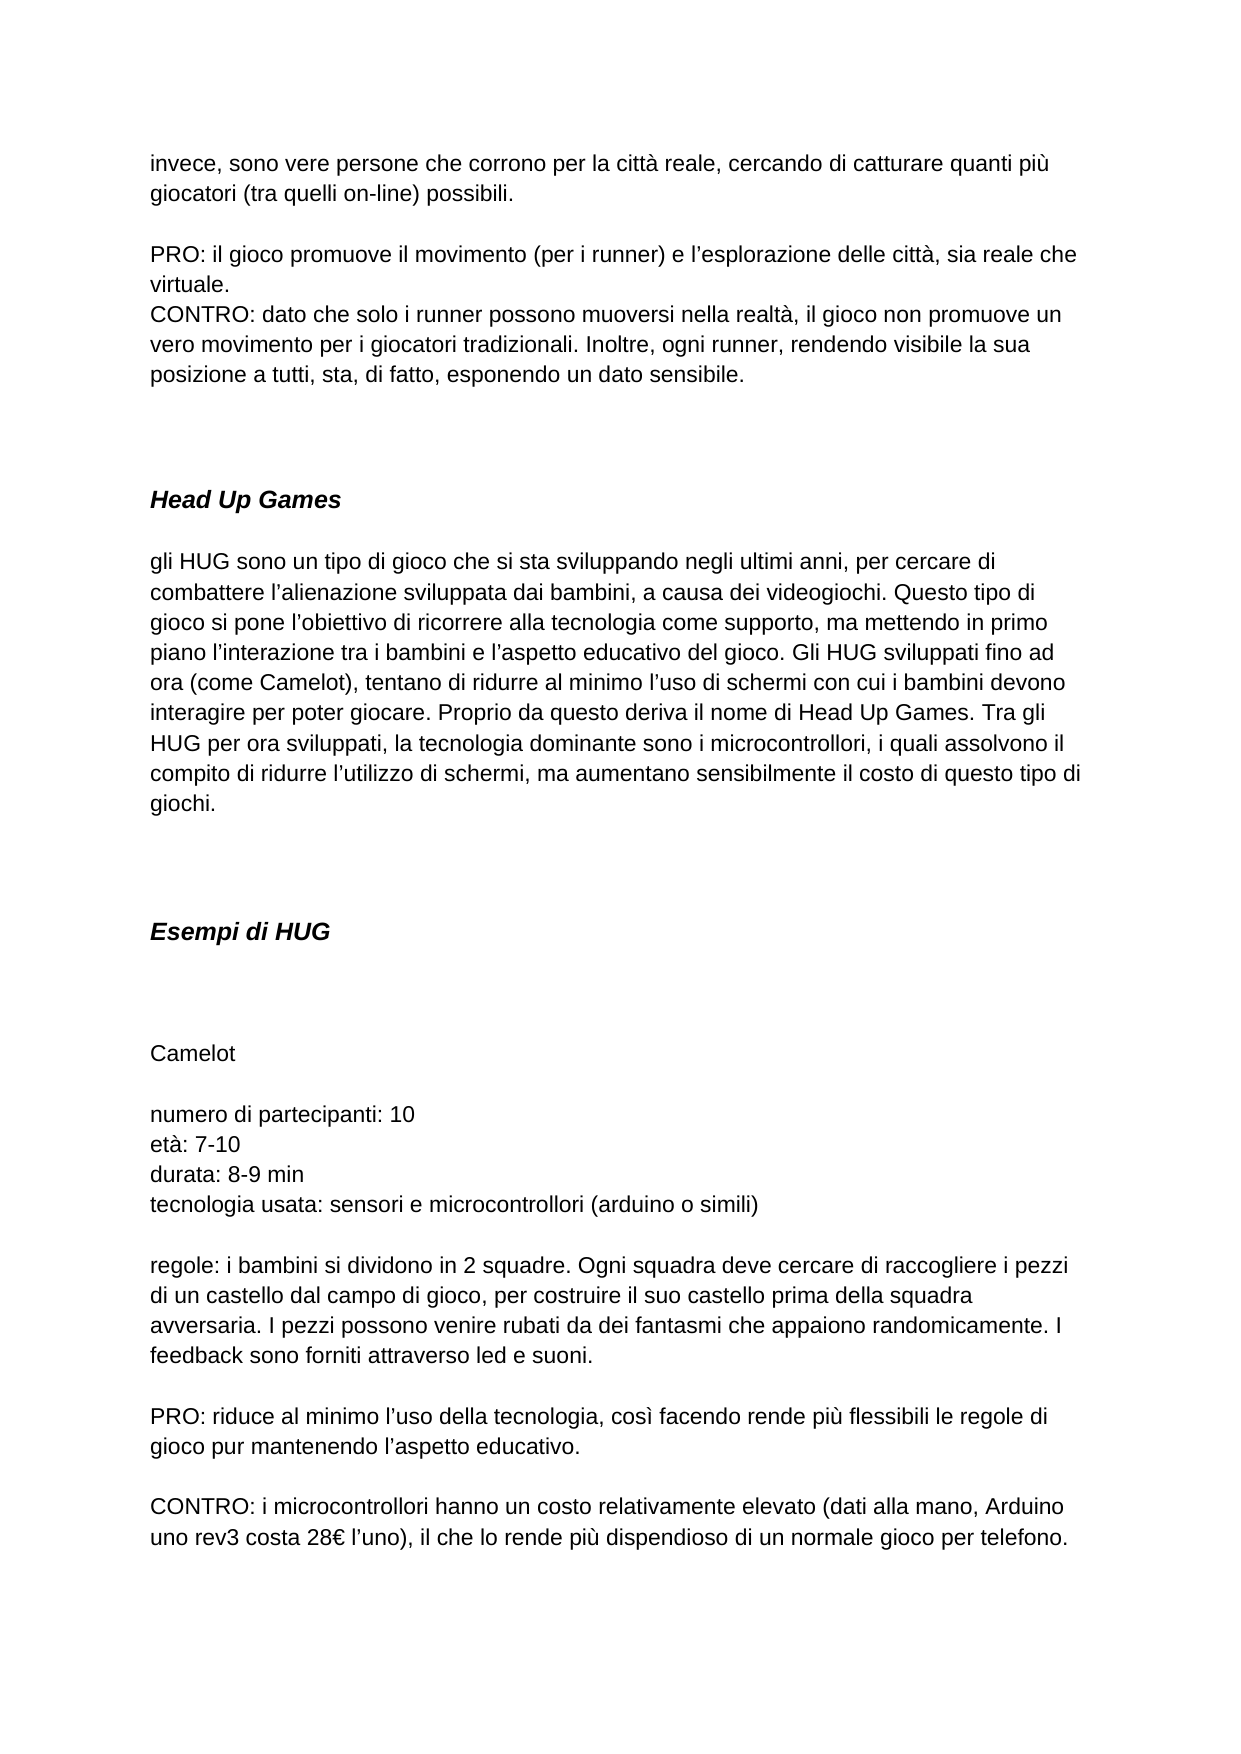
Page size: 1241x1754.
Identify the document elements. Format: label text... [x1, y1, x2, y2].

text regole: i bambini si dividono in 2 squadre. Ogni squadra deve cercare di raccogliere i pezzi di un castello dal campo di gioco, per costruire il suo castello prima della squadra avversaria. I pezzi possono venire rubati da dei fantasmi che appaiono randomicamente. I feedback sono forniti attraverso led e suoni. [150, 1252, 1090, 1368]
text Esempi di HUG [150, 916, 1090, 945]
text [150, 150, 1090, 207]
text Camelot [150, 1040, 1090, 1066]
text durata: 8-9 min [150, 1161, 1090, 1187]
text gli HUG sono un tipo di gioco che si sta sviluppando negli ultimi anni, per cercare di combattere l’alienazione sviluppata dai bambini, a causa dei videogiochi. Questo tipo di gioco si pone l’obiettivo di ricorrere alla tecnologia come supporto, ma mettendo in primo piano l’interazione tra i bambini e l’aspetto educativo del gioco. Gli HUG sviluppati fino ad ora (come Camelot), tentano di ridurre al minimo l’uso di schermi con cui i bambini devono interagire per poter giocare. Proprio da questo deriva il nome di Head Up Games. Tra gli HUG per ora sviluppati, la tecnologia dominante sono i microcontrollori, i quali assolvono il compito di ridurre l’utilizzo di schermi, ma aumentano sensibilmente il costo di questo tipo di giochi. [150, 548, 1090, 816]
text tecnologia usata: sensori e microcontrollori (arduino o simili) [150, 1191, 1090, 1217]
text PRO: il gioco promuove il movimento (per i runner) e l’esplorazione delle città, sia reale che virtuale. [150, 241, 1090, 297]
text numero di partecipanti: 10 [150, 1101, 1090, 1127]
text PRO: riduce al minimo l’uso della tecnologia, così facendo rende più flessibili le regole di gioco pur mantenendo l’aspetto educativo. [150, 1403, 1090, 1459]
text CONTRO: dato che solo i runner possono muoversi nella realtà, il gioco non promuove un vero movimento per i giocatori tradizionali. Inoltre, ogni runner, rendendo visibile la sua posizione a tutti, sta, di fatto, esponendo un dato sensibile. [150, 301, 1090, 388]
text Head Up Games [150, 485, 1090, 514]
text CONTRO: i microcontrollori hanno un costo relativamente elevato (dati alla mano, Arduino uno rev3 costa 28€ l’uno), il che lo rende più dispendioso di un normale gioco per telefono. [150, 1493, 1090, 1550]
text età: 7-10 [150, 1131, 1090, 1157]
